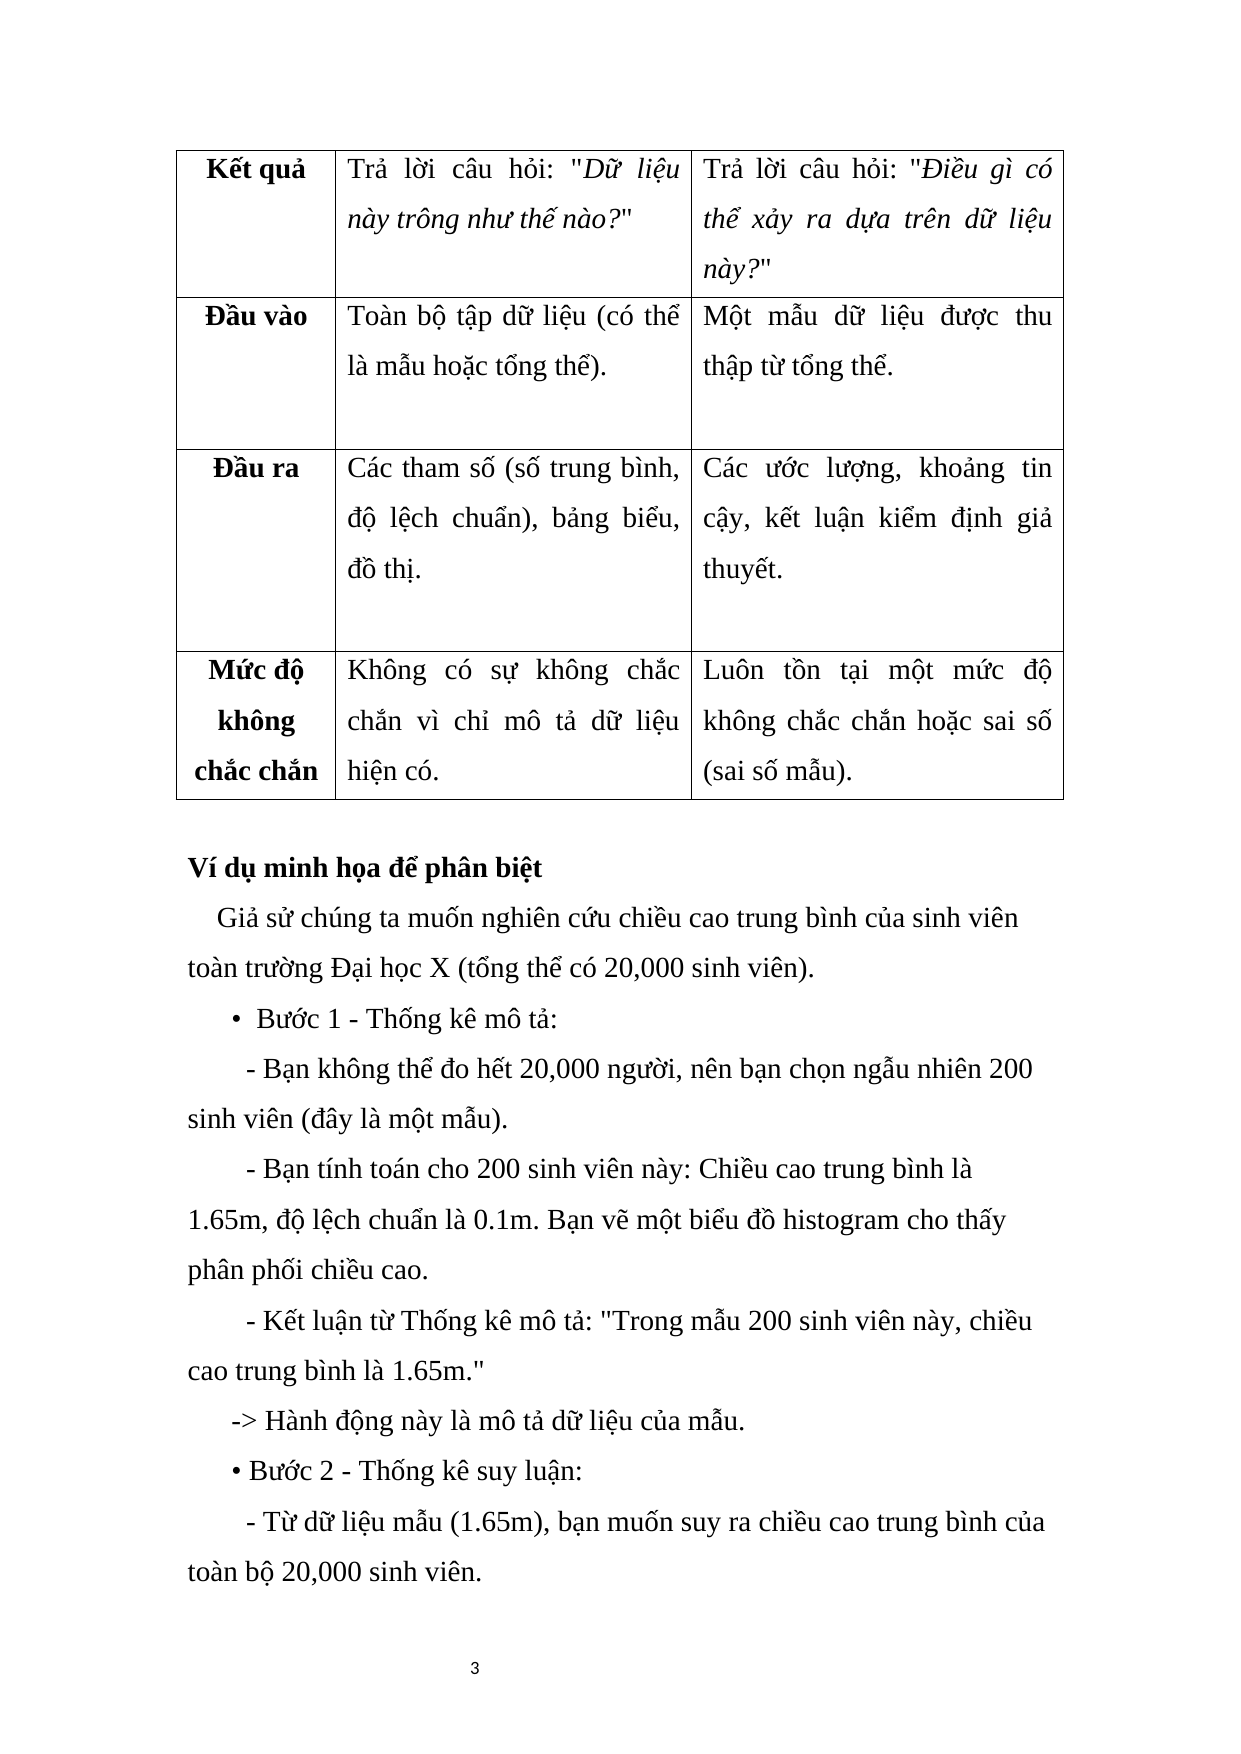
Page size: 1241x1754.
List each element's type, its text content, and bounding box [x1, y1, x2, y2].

text - Bạn tính toán cho 200 sinh viên này: Chiều cao trung bình là 1.65m, độ lệch chuẩn là 0.1m. Bạn vẽ một biểu đồ histogram cho thấy phân phối chiều cao. [187, 1152, 1053, 1286]
table_cell Đầu vào [177, 298, 335, 449]
table_cell Các tham số (số trung bình, độ lệch chuẩn), bảng biểu, đồ thị. [336, 450, 691, 651]
text • Bước 2 - Thống kê suy luận: [187, 1453, 1053, 1487]
table_cell Trả lời câu hỏi: "Điều gì có thể xảy ra dựa trên dữ liệu này?" [692, 151, 1063, 297]
text - Bạn không thể đo hết 20,000 người, nên bạn chọn ngẫu nhiên 200 sinh viên (đây là một mẫu). [187, 1051, 1053, 1135]
table_cell Một mẫu dữ liệu được thu thập từ tổng thể. [692, 298, 1063, 449]
text Ví dụ minh họa để phân biệt [187, 850, 1053, 883]
text • Bước 1 - Thống kê mô tả: [187, 1001, 1053, 1034]
table_cell Kết quả [177, 151, 335, 297]
text - Kết luận từ Thống kê mô tả: "Trong mẫu 200 sinh viên này, chiều cao trung bình là 1.65m." [187, 1303, 1053, 1386]
text - Từ dữ liệu mẫu (1.65m), bạn muốn suy ra chiều cao trung bình của toàn bộ 20,000 sinh viên. [187, 1504, 1053, 1588]
table_cell Mức độ không chắc chắn [177, 652, 335, 798]
table_cell Các ước lượng, khoảng tin cậy, kết luận kiểm định giả thuyết. [692, 450, 1063, 651]
table_cell Không có sự không chắc chắn vì chỉ mô tả dữ liệu hiện có. [336, 652, 691, 798]
text -> Hành động này là mô tả dữ liệu của mẫu. [187, 1403, 1053, 1437]
text Giả sử chúng ta muốn nghiên cứu chiều cao trung bình của sinh viên toàn trường Đại học X (tổng thể có 20,000 sinh viên). [187, 900, 1053, 984]
table_cell Toàn bộ tập dữ liệu (có thể là mẫu hoặc tổng thể). [336, 298, 691, 449]
table_cell Đầu ra [177, 450, 335, 651]
table_cell Trả lời câu hỏi: "Dữ liệu này trông như thế nào?" [336, 151, 691, 297]
table_cell Luôn tồn tại một mức độ không chắc chắn hoặc sai số (sai số mẫu). [692, 652, 1063, 798]
